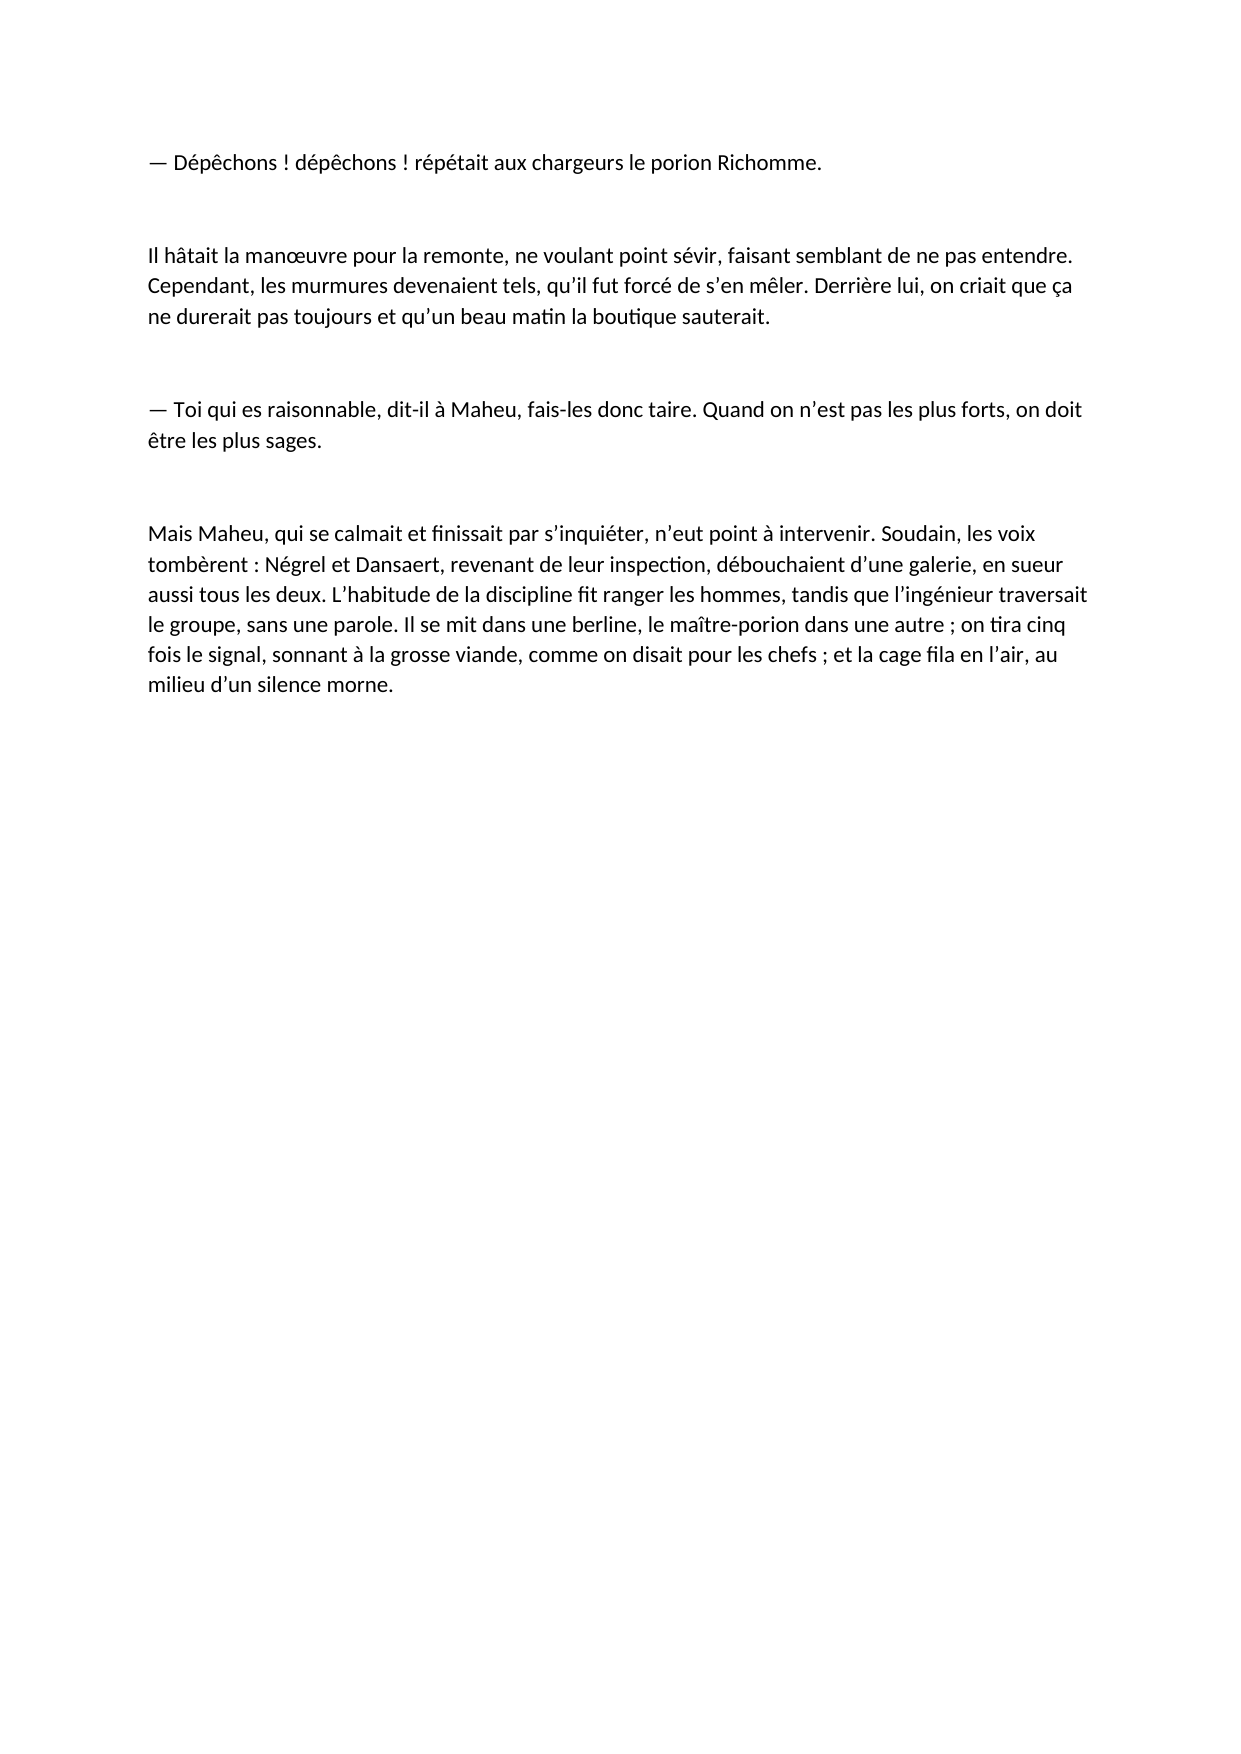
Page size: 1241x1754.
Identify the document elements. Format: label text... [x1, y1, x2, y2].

text — Dépêchons ! dépêchons ! répétait aux chargeurs le porion Richomme. [148, 148, 1093, 176]
text Il hâtait la manœuvre pour la remonte, ne voulant point sévir, faisant semblant de ne pas entendre. Cependant, les murmures devenaient tels, qu’il fut forcé de s’en mêler. Derrière lui, on criait que ça ne durerait pas toujours et qu’un beau matin la boutique sauterait. [148, 241, 1093, 330]
text Mais Maheu, qui se calmait et finissait par s’inquiéter, n’eut point à intervenir. Soudain, les voix tombèrent : Négrel et Dansaert, revenant de leur inspection, débouchaient d’une galerie, en sueur aussi tous les deux. L’habitude de la discipline fit ranger les hommes, tandis que l’ingénieur traversait le groupe, sans une parole. Il se mit dans une berline, le maître-porion dans une autre ; on tira cinq fois le signal, sonnant à la grosse viande, comme on disait pour les chefs ; et la cage fila en l’air, au milieu d’un silence morne. [148, 519, 1093, 698]
text — Toi qui es raisonnable, dit-il à Maheu, fais-les donc taire. Quand on n’est pas les plus forts, on doit être les plus sages. [148, 396, 1093, 454]
